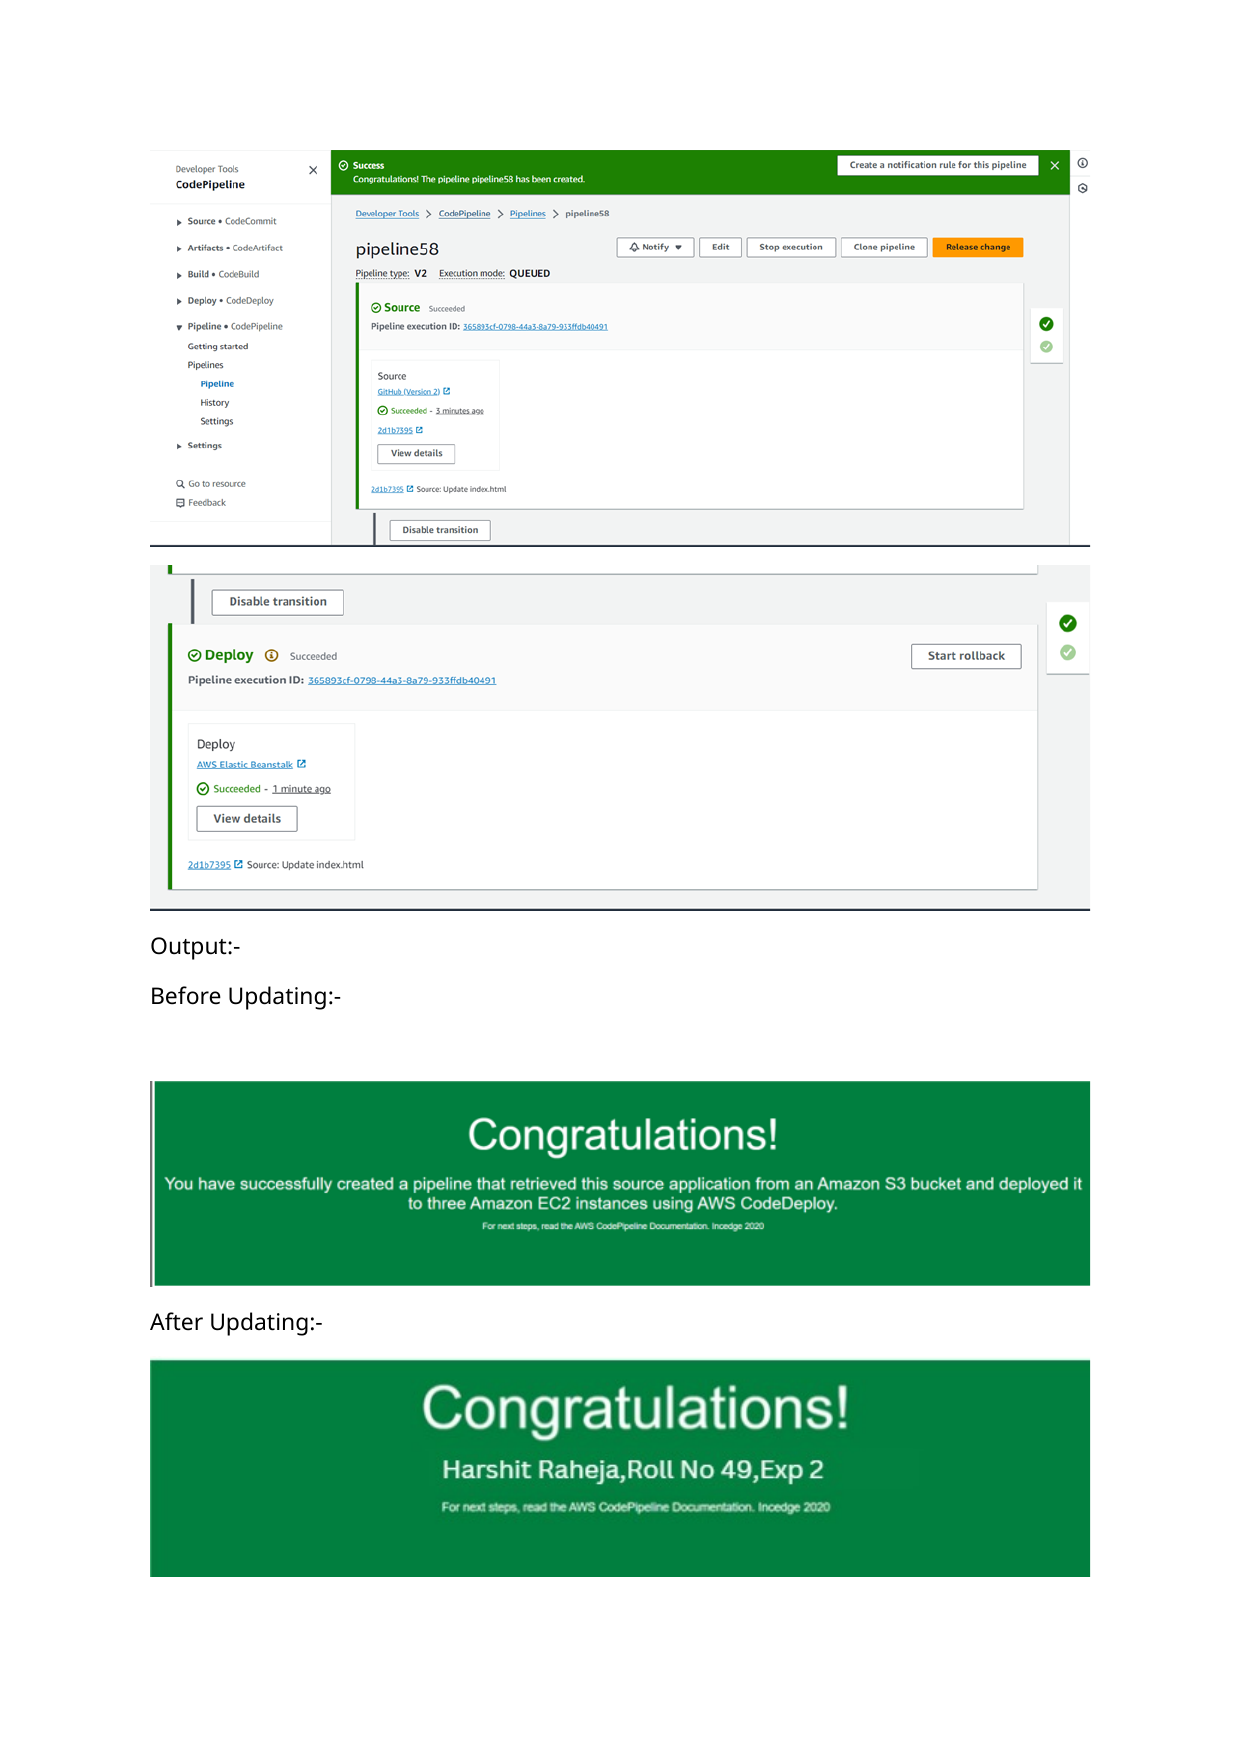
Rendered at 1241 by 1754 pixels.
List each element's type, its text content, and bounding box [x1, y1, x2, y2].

picture [150, 565, 1091, 911]
text Output:- [150, 930, 1090, 961]
text After Updating:- [150, 1306, 1090, 1337]
picture [150, 1081, 1091, 1287]
picture [150, 150, 1091, 547]
text Before Updating:- [150, 980, 1090, 1011]
picture [150, 1356, 1091, 1577]
